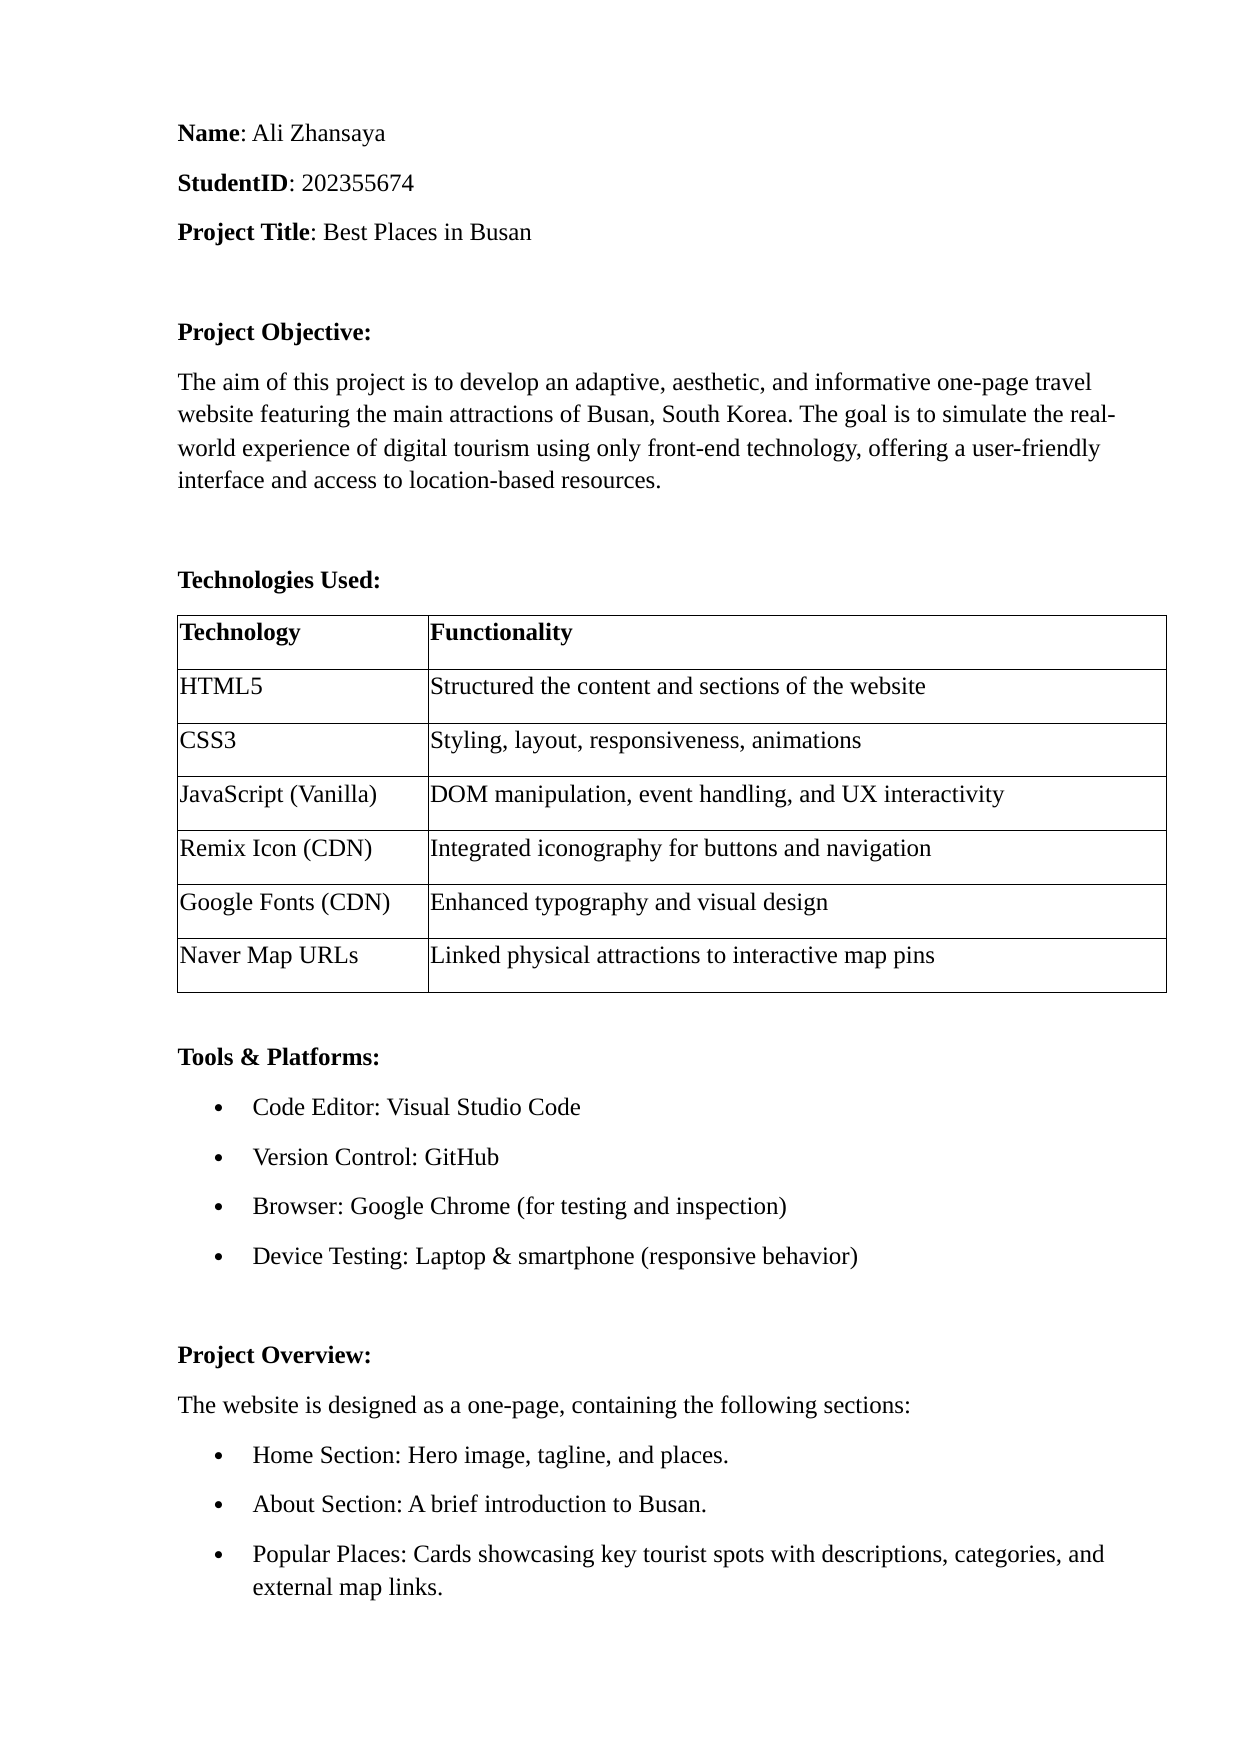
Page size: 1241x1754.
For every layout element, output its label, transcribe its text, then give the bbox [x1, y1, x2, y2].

text Name: Ali Zhansaya [177, 118, 1152, 147]
text The website is designed as a one-page, containing the following sections: [177, 1390, 1152, 1419]
list Browser: Google Chrome (for testing and inspection) [215, 1191, 1152, 1220]
table_cell CSS3 [178, 724, 428, 776]
text Tools & Platforms: [177, 1042, 1152, 1071]
table_cell Integrated iconography for buttons and navigation [429, 831, 1166, 884]
list Popular Places: Cards showcasing key tourist spots with descriptions, categories, and external map links. [215, 1539, 1152, 1601]
text StudentID: 202355674 [177, 168, 1152, 197]
table_cell Linked physical attractions to interactive map pins [429, 939, 1166, 992]
text Project Objective: [177, 317, 1152, 346]
table_cell Structured the content and sections of the website [429, 670, 1166, 722]
list About Section: A brief introduction to Busan. [215, 1489, 1152, 1518]
text Project Overview: [177, 1341, 1152, 1369]
text Technologies Used: [177, 565, 1152, 594]
table_header Technology [178, 616, 428, 668]
list Code Editor: Visual Studio Code [215, 1092, 1152, 1121]
table_cell Styling, layout, responsiveness, animations [429, 724, 1166, 776]
text Project Title: Best Places in Busan [177, 217, 1152, 246]
table_cell Google Fonts (CDN) [178, 885, 428, 938]
text The aim of this project is to develop an adaptive, aesthetic, and informative one-page travel website featuring the main attractions of Busan, South Korea. The goal is to simulate the real-world experience of digital tourism using only front-end technology, offering a user-friendly interface and access to location-based resources. [177, 367, 1152, 494]
table_header Functionality [429, 616, 1166, 668]
list Home Section: Hero image, tagline, and places. [215, 1440, 1152, 1469]
table_cell Enhanced typography and visual design [429, 885, 1166, 938]
list Device Testing: Laptop & smartphone (responsive behavior) [215, 1241, 1152, 1270]
table_cell Remix Icon (CDN) [178, 831, 428, 884]
table_cell Naver Map URLs [178, 939, 428, 992]
table_cell DOM manipulation, event handling, and UX interactivity [429, 777, 1166, 830]
table_cell JavaScript (Vanilla) [178, 777, 428, 830]
table_cell HTML5 [178, 670, 428, 722]
list Version Control: GitHub [215, 1142, 1152, 1171]
